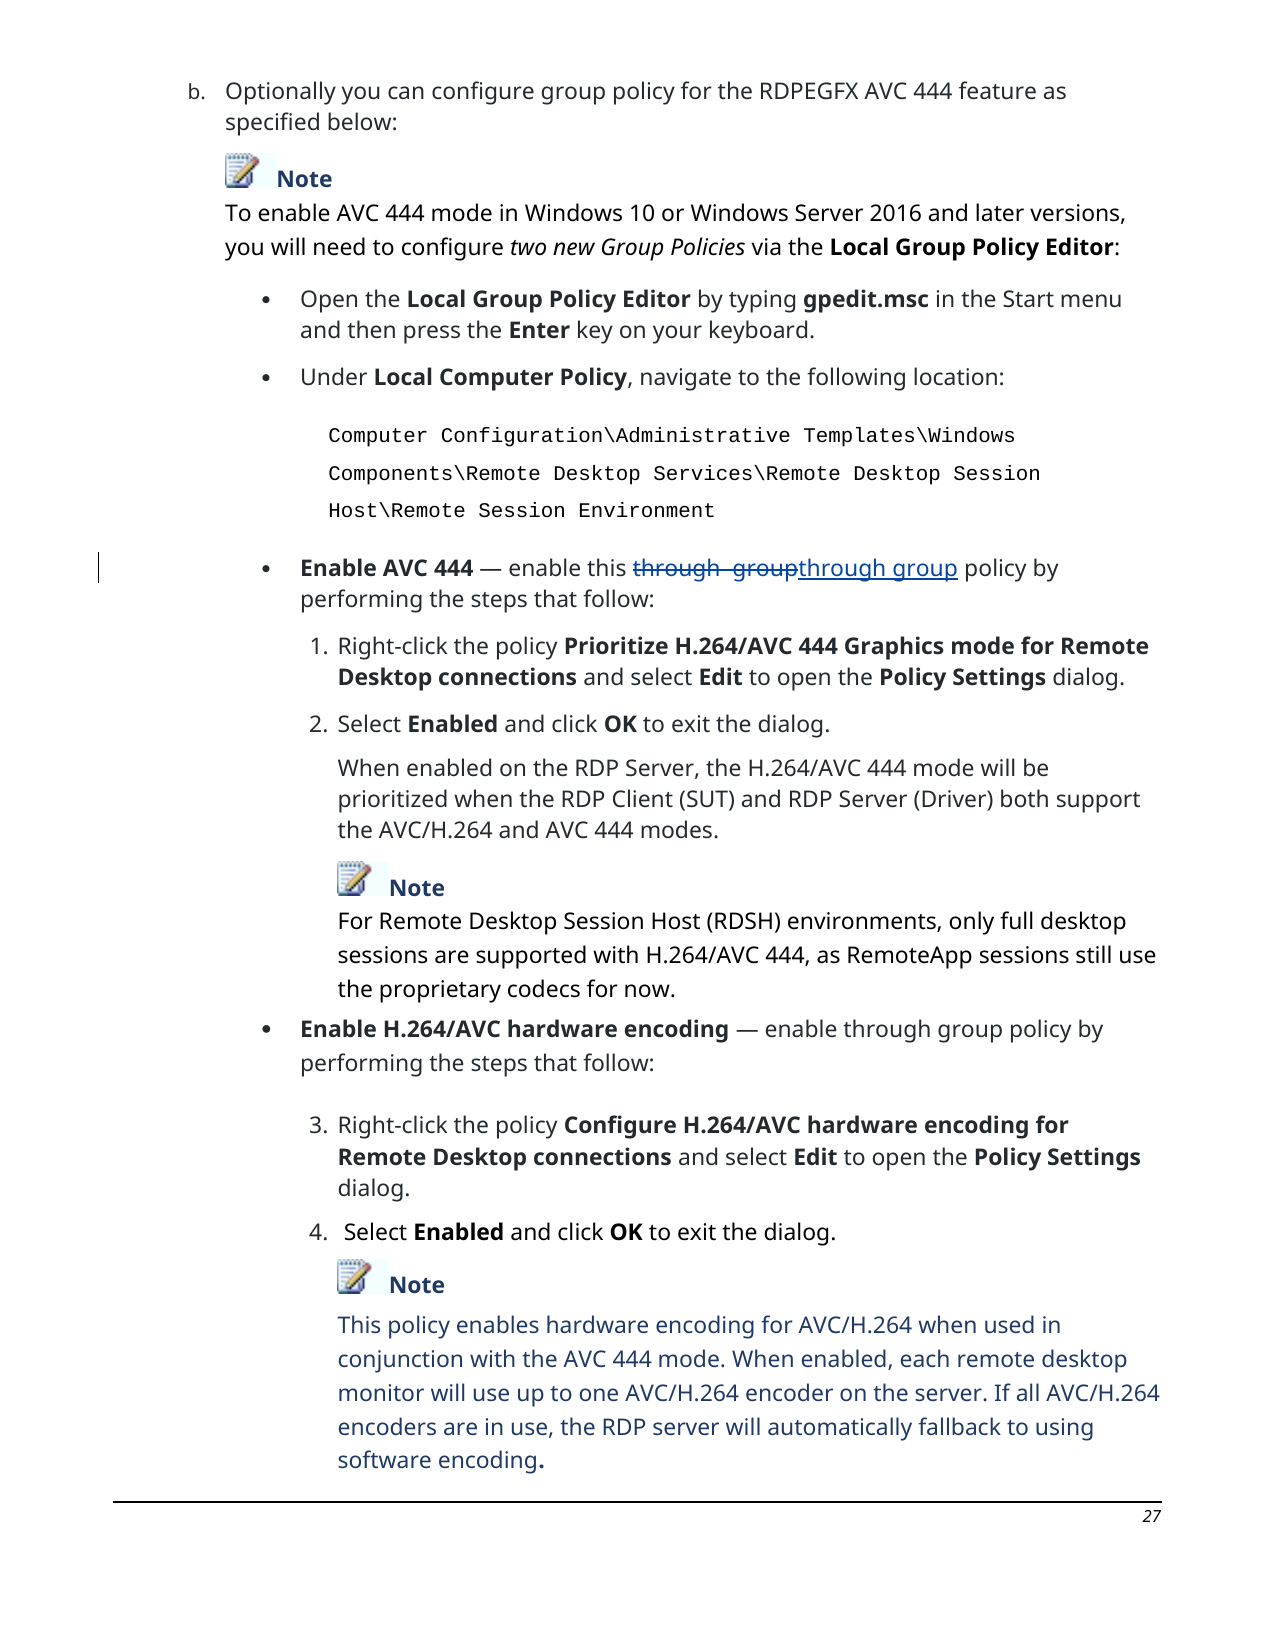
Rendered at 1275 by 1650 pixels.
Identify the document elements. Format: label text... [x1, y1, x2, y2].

text Components\Remote Desktop Services\Remote Desktop Session [203, 446, 1175, 483]
list When enabled on the RDP Server, the H.264/AVC 444 mode will be prioritized when the RDP Client (SUT) and RDP Server (Driver) both support the AVC/H.264 and AVC 444 modes. [337, 752, 1162, 846]
list Right-click the policy Prioritize H.264/AVC 444 Graphics mode for Remote Desktop connections and select Edit to open the Policy Settings dialog. [309, 630, 1162, 693]
text For Remote Desktop Session Host (RDSH) environments, only full desktop sessions are supported with H.264/AVC 444, as RemoteApp sessions still use the proprietary codecs for now. [337, 905, 1162, 1004]
text Host\Remote Session Environment [203, 483, 1175, 533]
text To enable AVC 444 mode in Windows 10 or Windows Server 2016 and later versions, you will need to configure two new Group Policies via the Local Group Policy Editor: [225, 197, 1162, 262]
text Note [337, 1259, 1162, 1301]
text Note [337, 861, 1162, 903]
list Enable H.264/AVC hardware encoding — enable through group policy by performing the steps that follow: [262, 1013, 1162, 1078]
text Computer Configuration\Administrative Templates\Windows [203, 415, 1175, 446]
picture [225, 153, 277, 188]
list Right-click the policy Configure H.264/AVC hardware encoding for Remote Desktop connections and select Edit to open the Policy Settings dialog. [309, 1109, 1162, 1203]
list Optionally you can configure group policy for the RDPEGFX AVC 444 feature as specified below: [187, 75, 1162, 137]
picture [337, 861, 389, 896]
list Enable AVC 444 — enable this policy by performing the steps that follow: [262, 552, 1162, 614]
list Select Enabled and click OK to exit the dialog. [309, 708, 1162, 739]
text This policy enables hardware encoding for AVC/H.264 when used in conjunction with the AVC 444 mode. When enabled, each remote desktop monitor will use up to one AVC/H.264 encoder on the server. If all AVC/H.264 encoders are in use, the RDP server will automatically fallback to using software encoding. [337, 1309, 1162, 1476]
picture [337, 1259, 389, 1294]
list Under Local Computer Policy, navigate to the following location: [262, 361, 1162, 393]
text Note [225, 153, 1162, 194]
list Select Enabled and click OK to exit the dialog. [309, 1216, 1162, 1247]
list Open the Local Group Policy Editor by typing gpedit.msc in the Start menu and then press the Enter key on your keyboard. [262, 283, 1162, 346]
